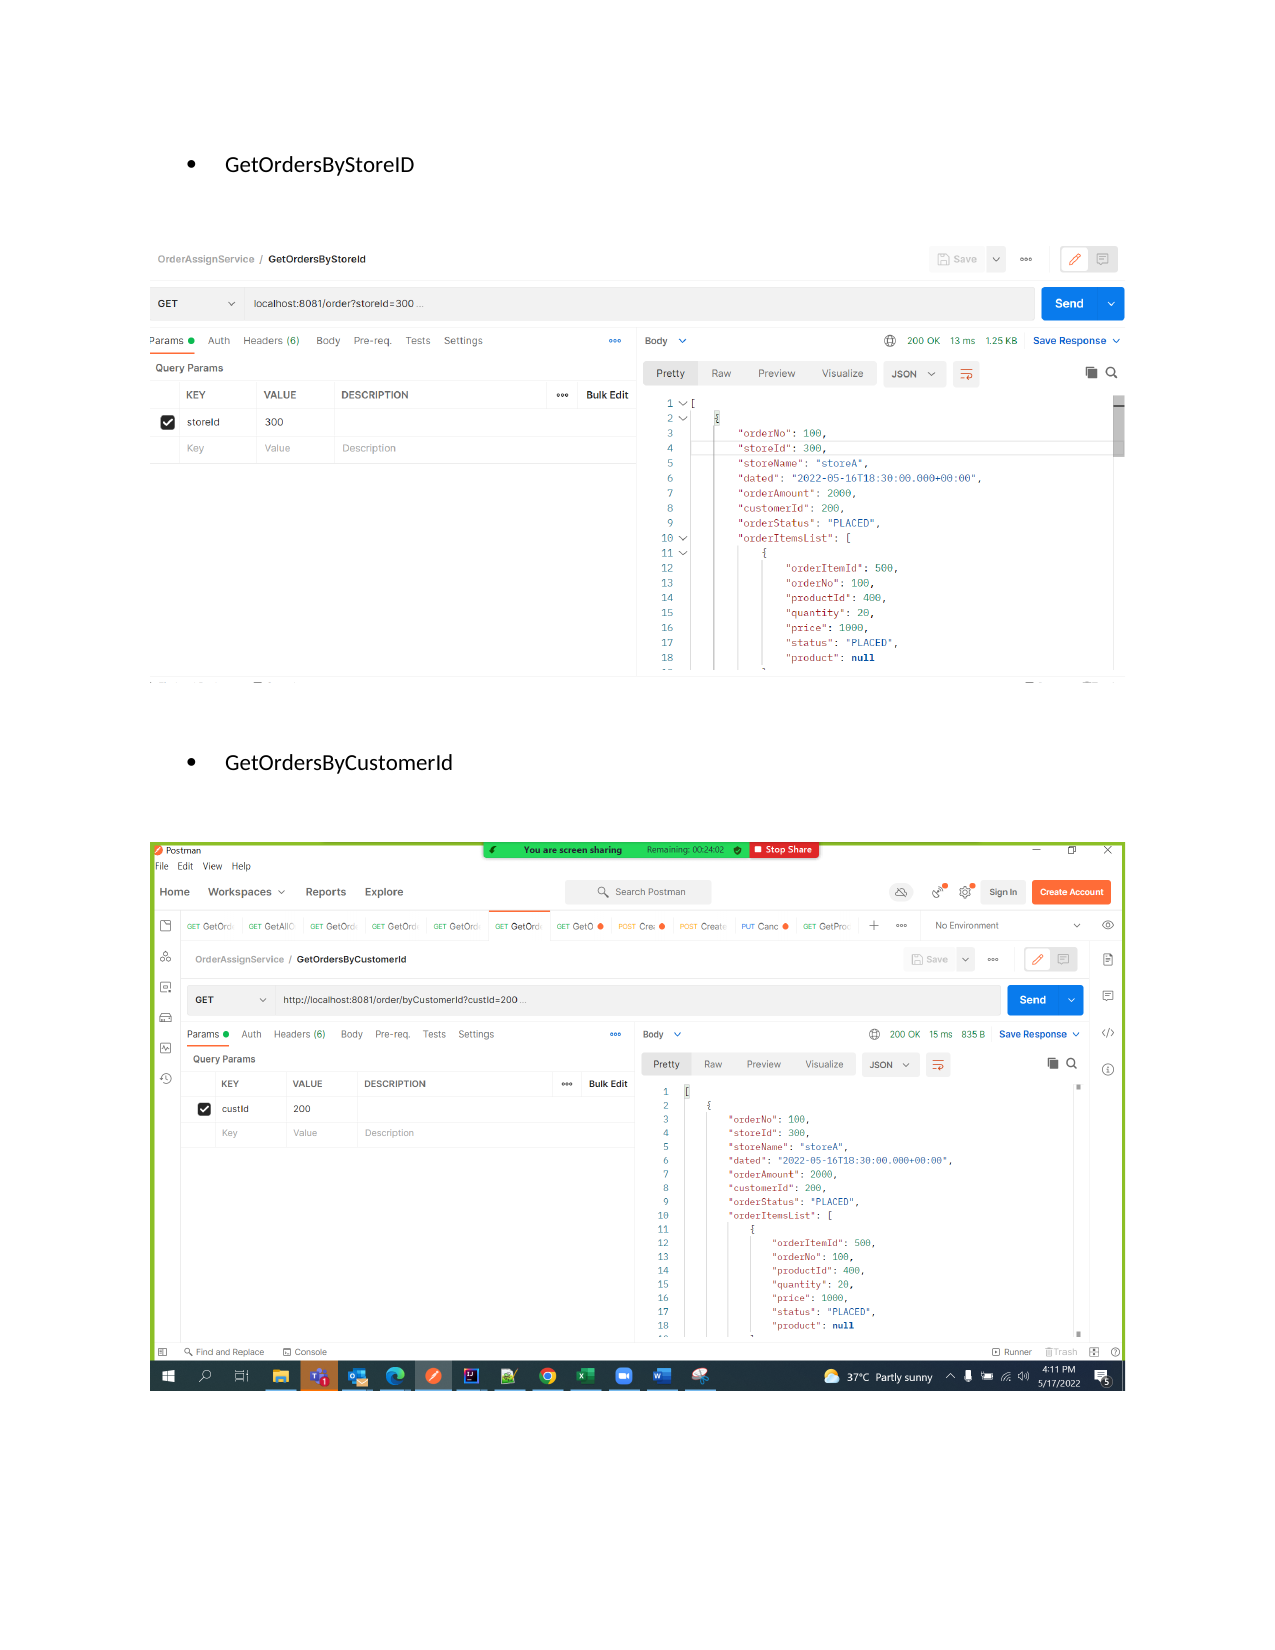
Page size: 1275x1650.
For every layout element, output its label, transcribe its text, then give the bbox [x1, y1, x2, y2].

list GetOrdersByStoreID [187, 150, 1125, 178]
picture [150, 842, 1125, 1391]
list GetOrdersByCustomerId [187, 748, 1125, 776]
picture [150, 243, 1125, 683]
